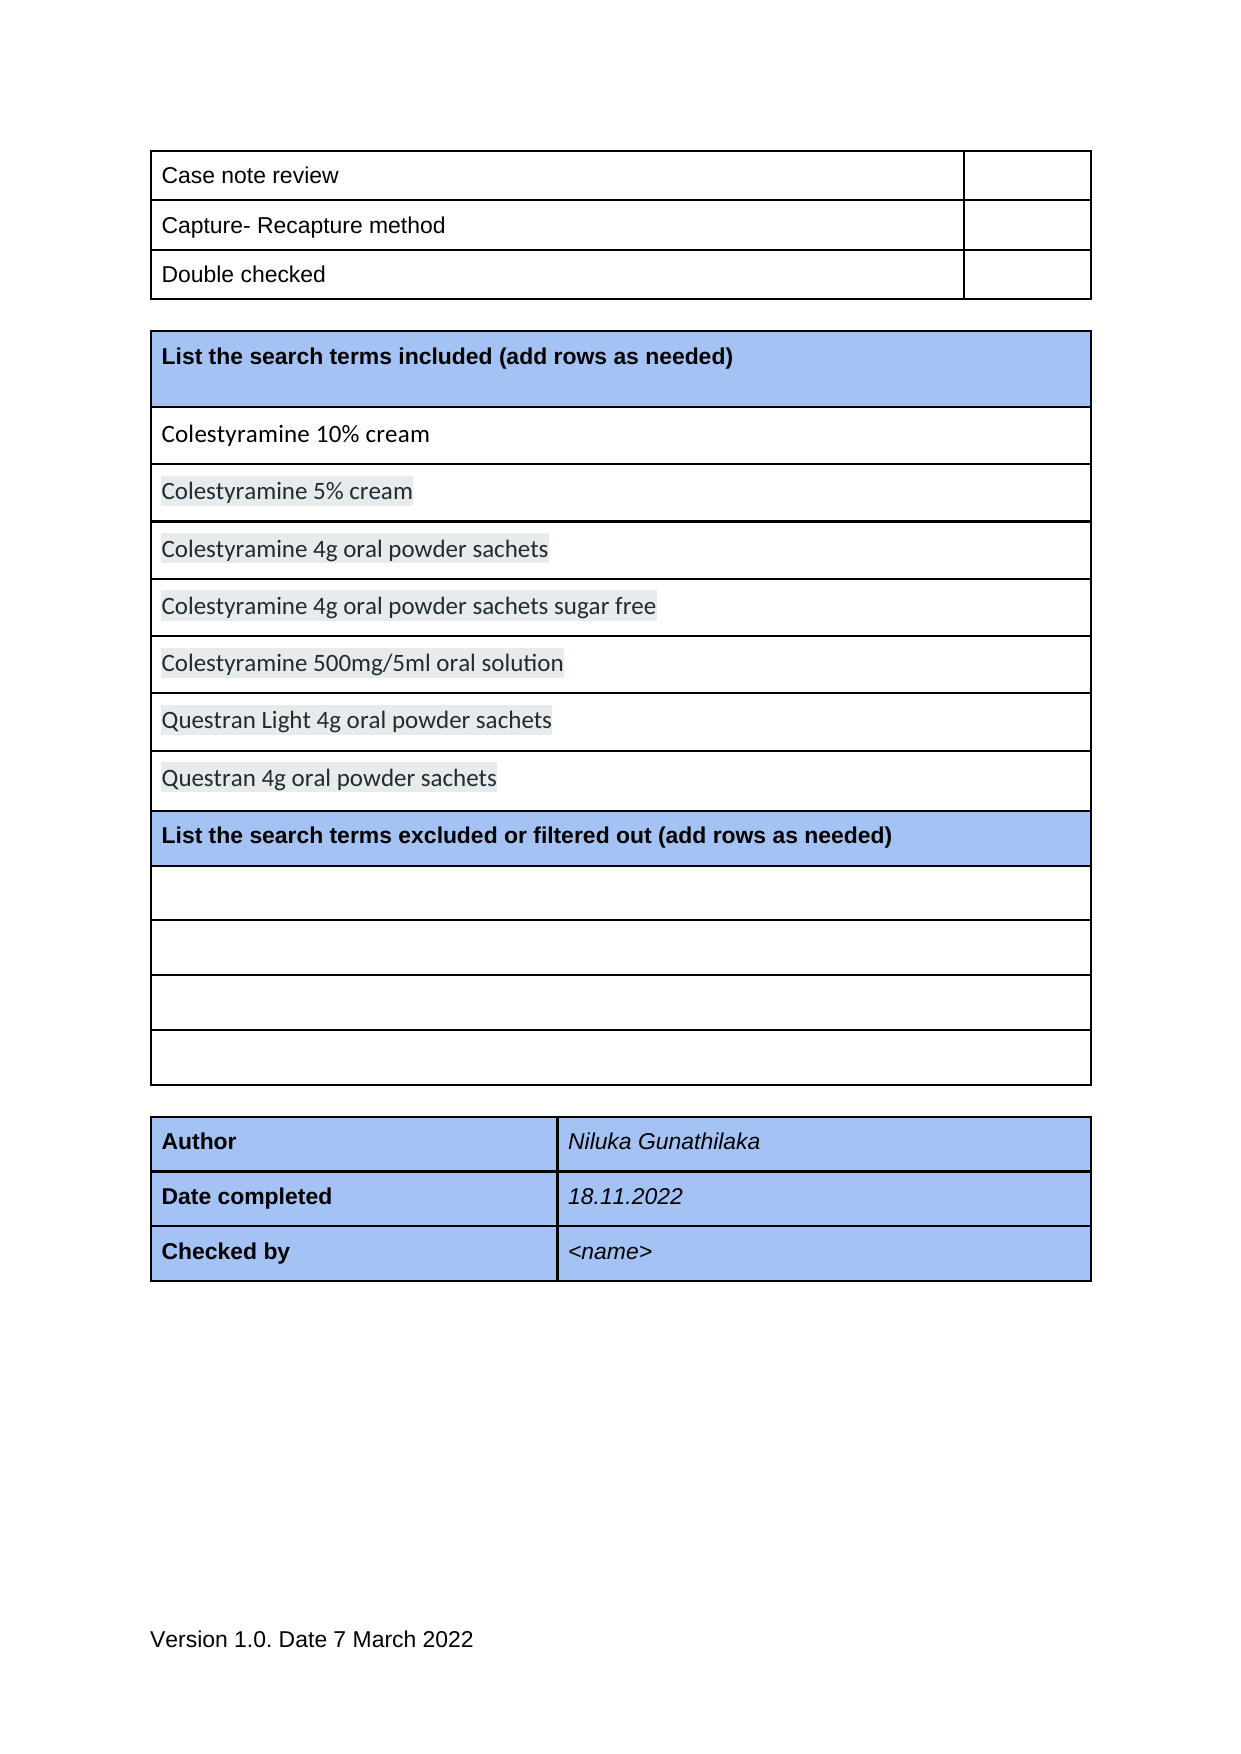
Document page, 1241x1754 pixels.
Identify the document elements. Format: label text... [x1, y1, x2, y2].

table_header List the search terms included (add rows as needed) [152, 332, 1090, 406]
table_cell Capture- Recapture method [152, 201, 963, 248]
table_cell 18.11.2022 [559, 1173, 1090, 1225]
table_cell [152, 976, 1090, 1029]
table_cell [965, 251, 1090, 298]
table_cell [152, 1031, 1090, 1083]
table_cell List the search terms excluded or filtered out (add rows as needed) [152, 812, 1090, 865]
table_cell [152, 867, 1090, 919]
table_cell Checked by [152, 1227, 556, 1280]
table_cell Date completed [152, 1173, 556, 1225]
table_cell Colestyramine 4g oral powder sachets [152, 523, 1090, 578]
table_cell Colestyramine 5% cream [152, 465, 1090, 520]
table_cell Colestyramine 500mg/5ml oral solution [152, 637, 1090, 692]
table_cell [965, 152, 1090, 199]
table_cell [965, 201, 1090, 248]
table_cell Questran Light 4g oral powder sachets [152, 694, 1090, 749]
table_header Niluka Gunathilaka [559, 1118, 1090, 1170]
table_cell Questran 4g oral powder sachets [152, 752, 1090, 810]
table_header Author [152, 1118, 556, 1170]
table_cell Colestyramine 4g oral powder sachets sugar free [152, 580, 1090, 635]
table_cell <name> [559, 1227, 1090, 1280]
table_cell [152, 921, 1090, 974]
table_cell Colestyramine 10% cream [152, 408, 1090, 463]
table_cell Double checked [152, 251, 963, 298]
table_cell Case note review [152, 152, 963, 199]
